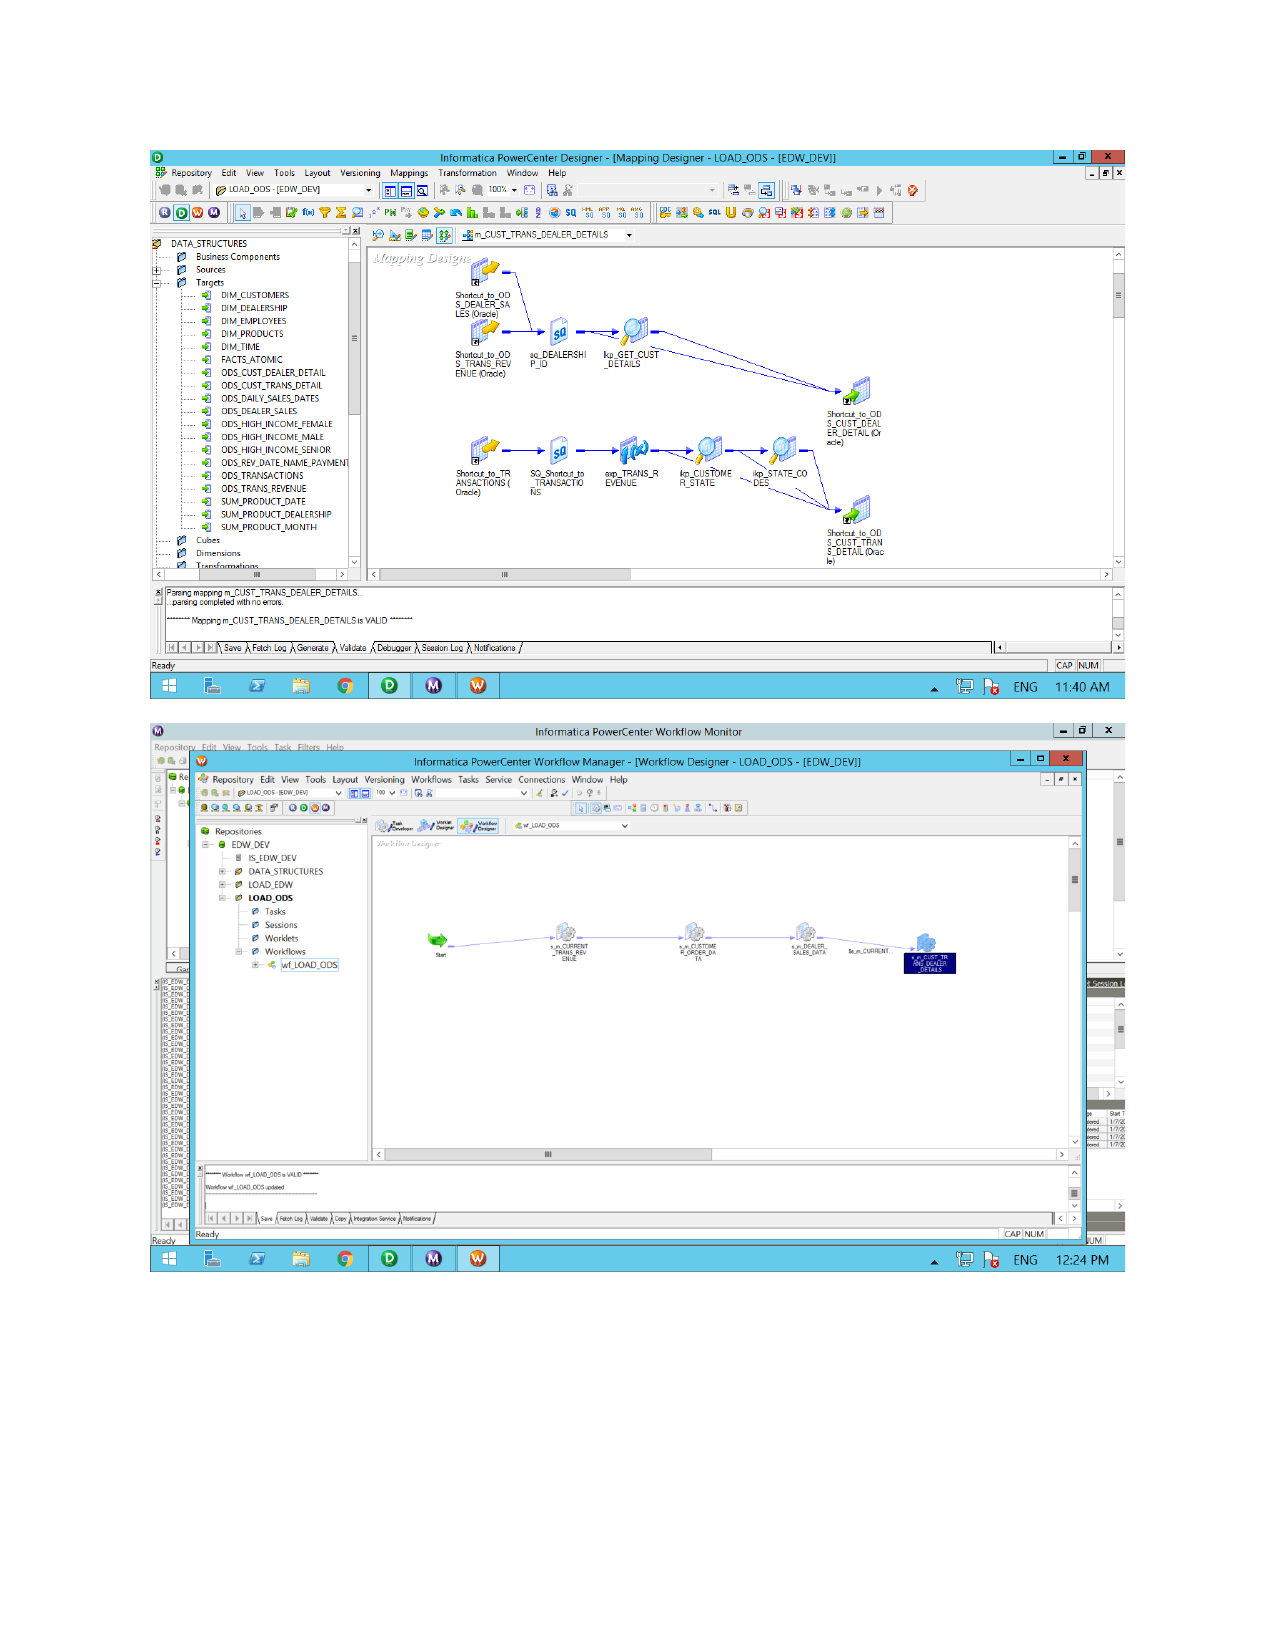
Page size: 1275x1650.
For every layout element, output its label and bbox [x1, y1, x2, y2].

picture [150, 150, 1125, 699]
picture [150, 723, 1125, 1272]
